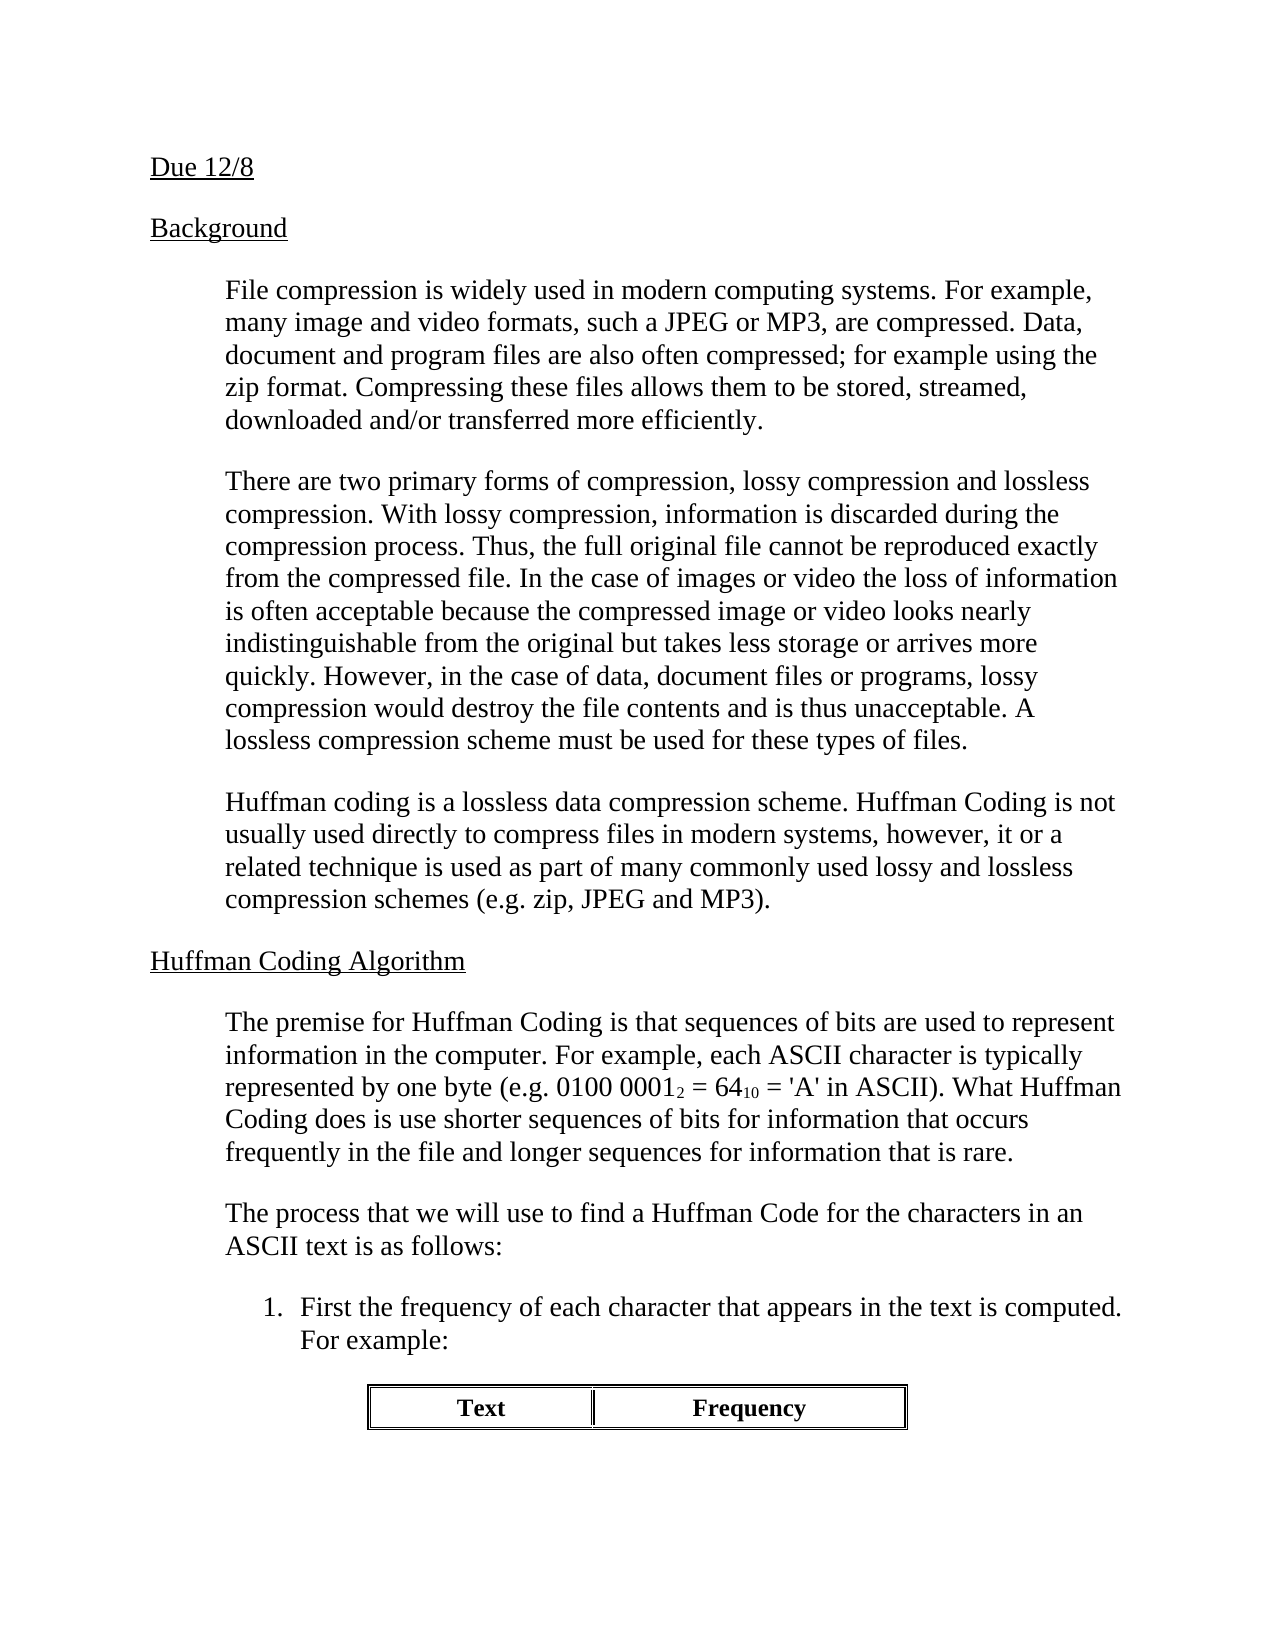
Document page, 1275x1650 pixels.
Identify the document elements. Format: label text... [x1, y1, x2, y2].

text There are two primary forms of compression, lossy compression and lossless compression. With lossy compression, information is discarded during the compression process. Thus, the full original file cannot be reproduced exactly from the compressed file. In the case of images or video the loss of information is often acceptable because the compressed image or video looks nearly indistinguishable from the original but takes less storage or arrives more quickly. However, in the case of data, document files or programs, lossy compression would destroy the file contents and is thus unacceptable. A lossless compression scheme must be used for these types of files. [225, 464, 1125, 756]
text The premise for Huffman Coding is that sequences of bits are used to represent information in the computer. For example, each ASCII character is typically represented by one byte (e.g. 0100 00012 = 6410 = 'A' in ASCII). What Huffman Coding does is use shorter sequences of bits for information that occurs frequently in the file and longer sequences for information that is rare. [225, 1005, 1125, 1167]
text Due 12/8 [150, 150, 1125, 182]
table_header Text [371, 1386, 593, 1427]
text Background [150, 212, 1125, 244]
list First the frequency of each character that appears in the text is computed. For example: [262, 1290, 1125, 1355]
text The process that we will use to find a Huffman Code for the characters in an ASCII text is as follows: [225, 1196, 1125, 1261]
text Huffman coding is a lossless data compression scheme. Huffman Coding is not usually used directly to compress files in modern systems, however, it or a related technique is used as part of many commonly used lossy and lossless compression schemes (e.g. zip, JPEG and MP3). [225, 785, 1125, 914]
text Huffman Coding Algorithm [150, 944, 1125, 976]
text File compression is widely used in modern computing systems. For example, many image and video formats, such a JPEG or MP3, are compressed. Data, document and program files are also often compressed; for example using the zip format. Compressing these files allows them to be stored, streamed, downloaded and/or transferred more efficiently. [225, 273, 1125, 435]
table_header Frequency [593, 1388, 904, 1427]
